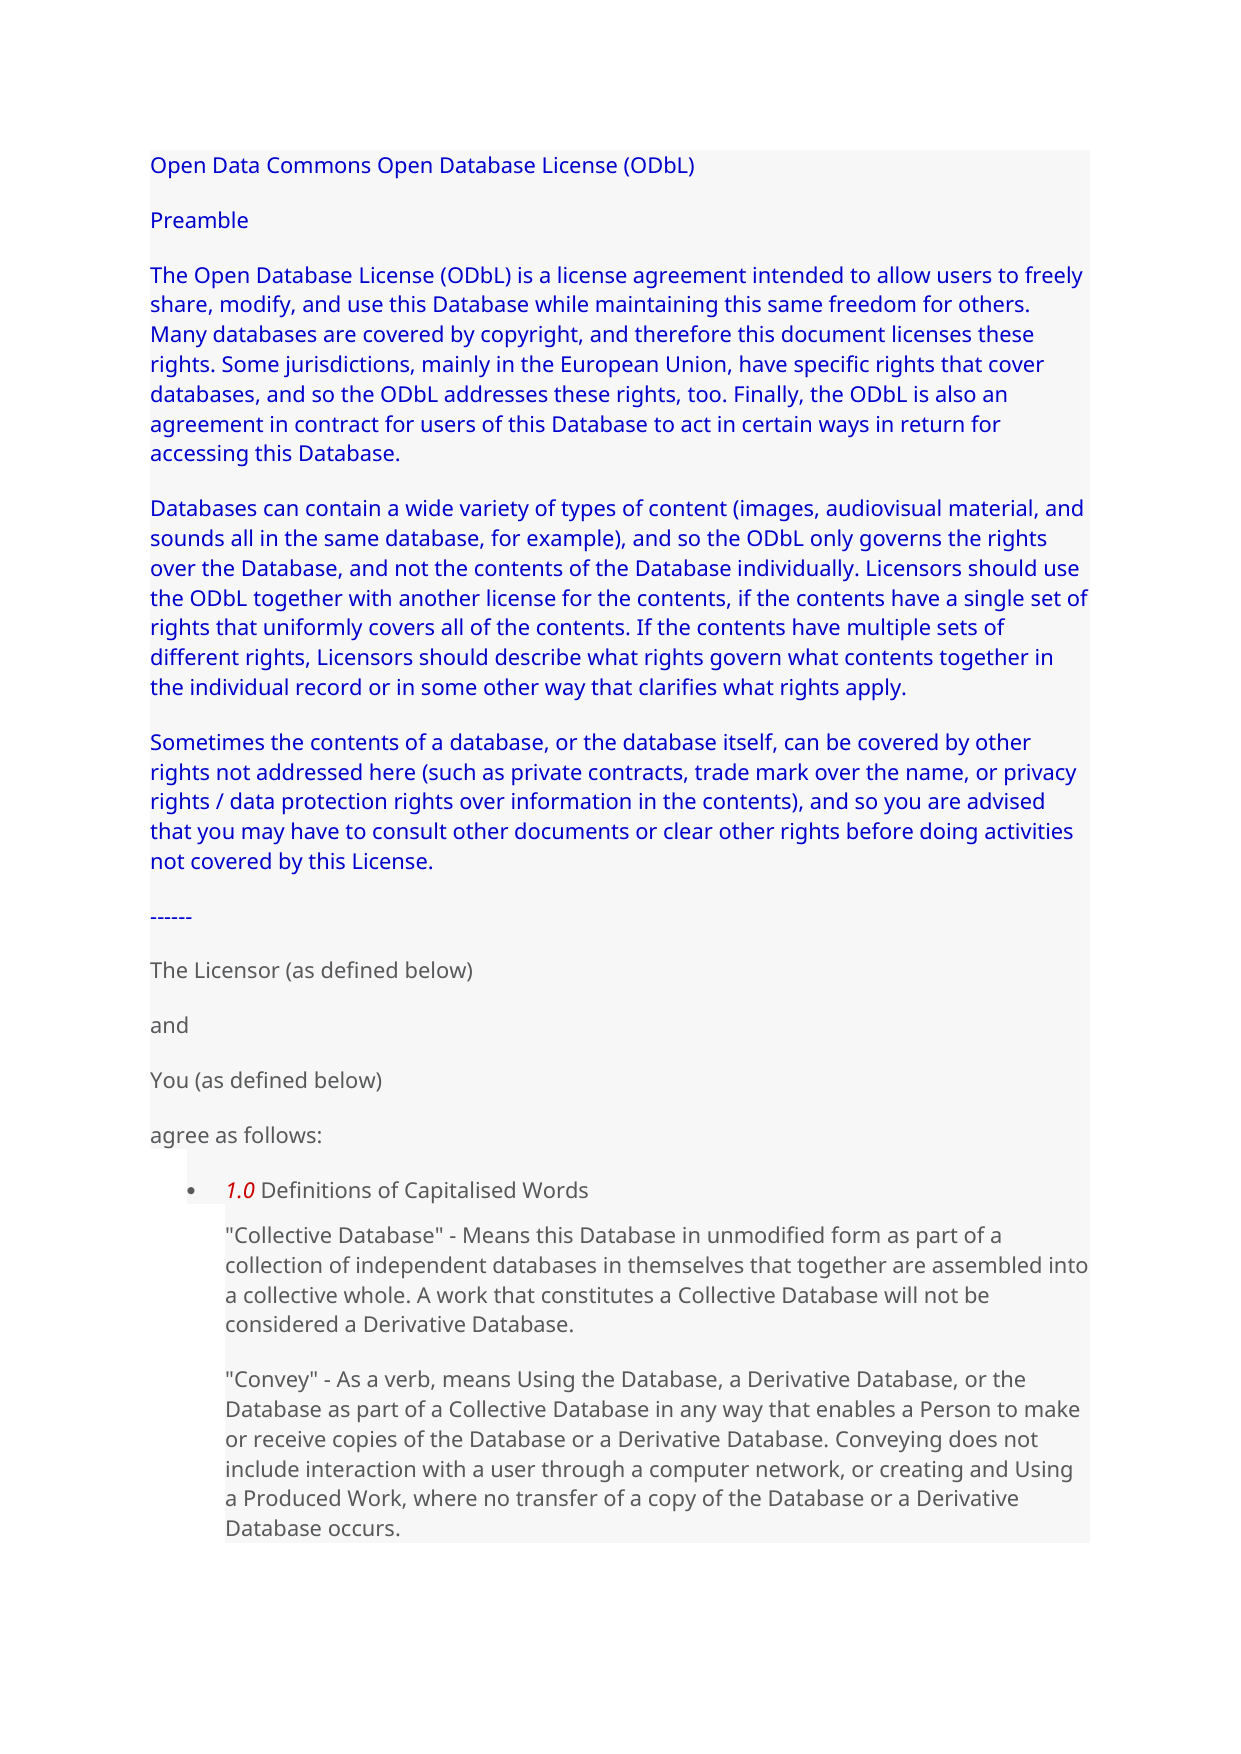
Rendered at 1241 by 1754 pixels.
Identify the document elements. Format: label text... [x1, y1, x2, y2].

text Open Data Commons Open Database License (ODbL) [150, 150, 1090, 180]
text and [150, 1010, 1090, 1040]
text "Convey" - As a verb, means Using the Database, a Derivative Database, or the Database as part of a Collective Database in any way that enables a Person to make or receive copies of the Database or a Derivative Database. Conveying does not include interaction with a user through a computer network, or creating and Using a Produced Work, where no transfer of a copy of the Database or a Derivative Database occurs. [225, 1364, 1090, 1543]
text "Collective Database" - Means this Database in unmodified form as part of a collection of independent databases in themselves that together are assembled into a collective whole. A work that constitutes a Collective Database will not be considered a Derivative Database. [225, 1220, 1090, 1339]
text Preamble [150, 205, 1090, 234]
text The Open Database License (ODbL) is a license agreement intended to allow users to freely share, modify, and use this Database while maintaining this same freedom for others. Many databases are covered by copyright, and therefore this document licenses these rights. Some jurisdictions, mainly in the European Union, have specific rights that cover databases, and so the ODbL addresses these rights, too. Finally, the ODbL is also an agreement in contract for users of this Database to act in certain ways in return for accessing this Database. [150, 259, 1090, 468]
text The Licensor (as defined below) [150, 955, 1090, 985]
text Databases can contain a wide variety of types of content (images, audiovisual material, and sounds all in the same database, for example), and so the ODbL only governs the rights over the Database, and not the contents of the Database individually. Licensors should use the ODbL together with another license for the contents, if the contents have a single set of rights that uniformly covers all of the contents. If the contents have multiple sets of different rights, Licensors should describe what rights govern what contents together in the individual record or in some other way that clarifies what rights apply. [150, 493, 1090, 702]
text You (as defined below) [150, 1065, 1090, 1095]
list 1.0 Definitions of Capitalised Words [187, 1174, 1090, 1204]
text agree as follows: [150, 1120, 1090, 1149]
text ------ [150, 901, 1090, 930]
text Sometimes the contents of a database, or the database itself, can be covered by other rights not addressed here (such as private contracts, trade mark over the name, or privacy rights / data protection rights over information in the contents), and so you are advised that you may have to consult other documents or clear other rights before doing activities not covered by this License. [150, 727, 1090, 876]
